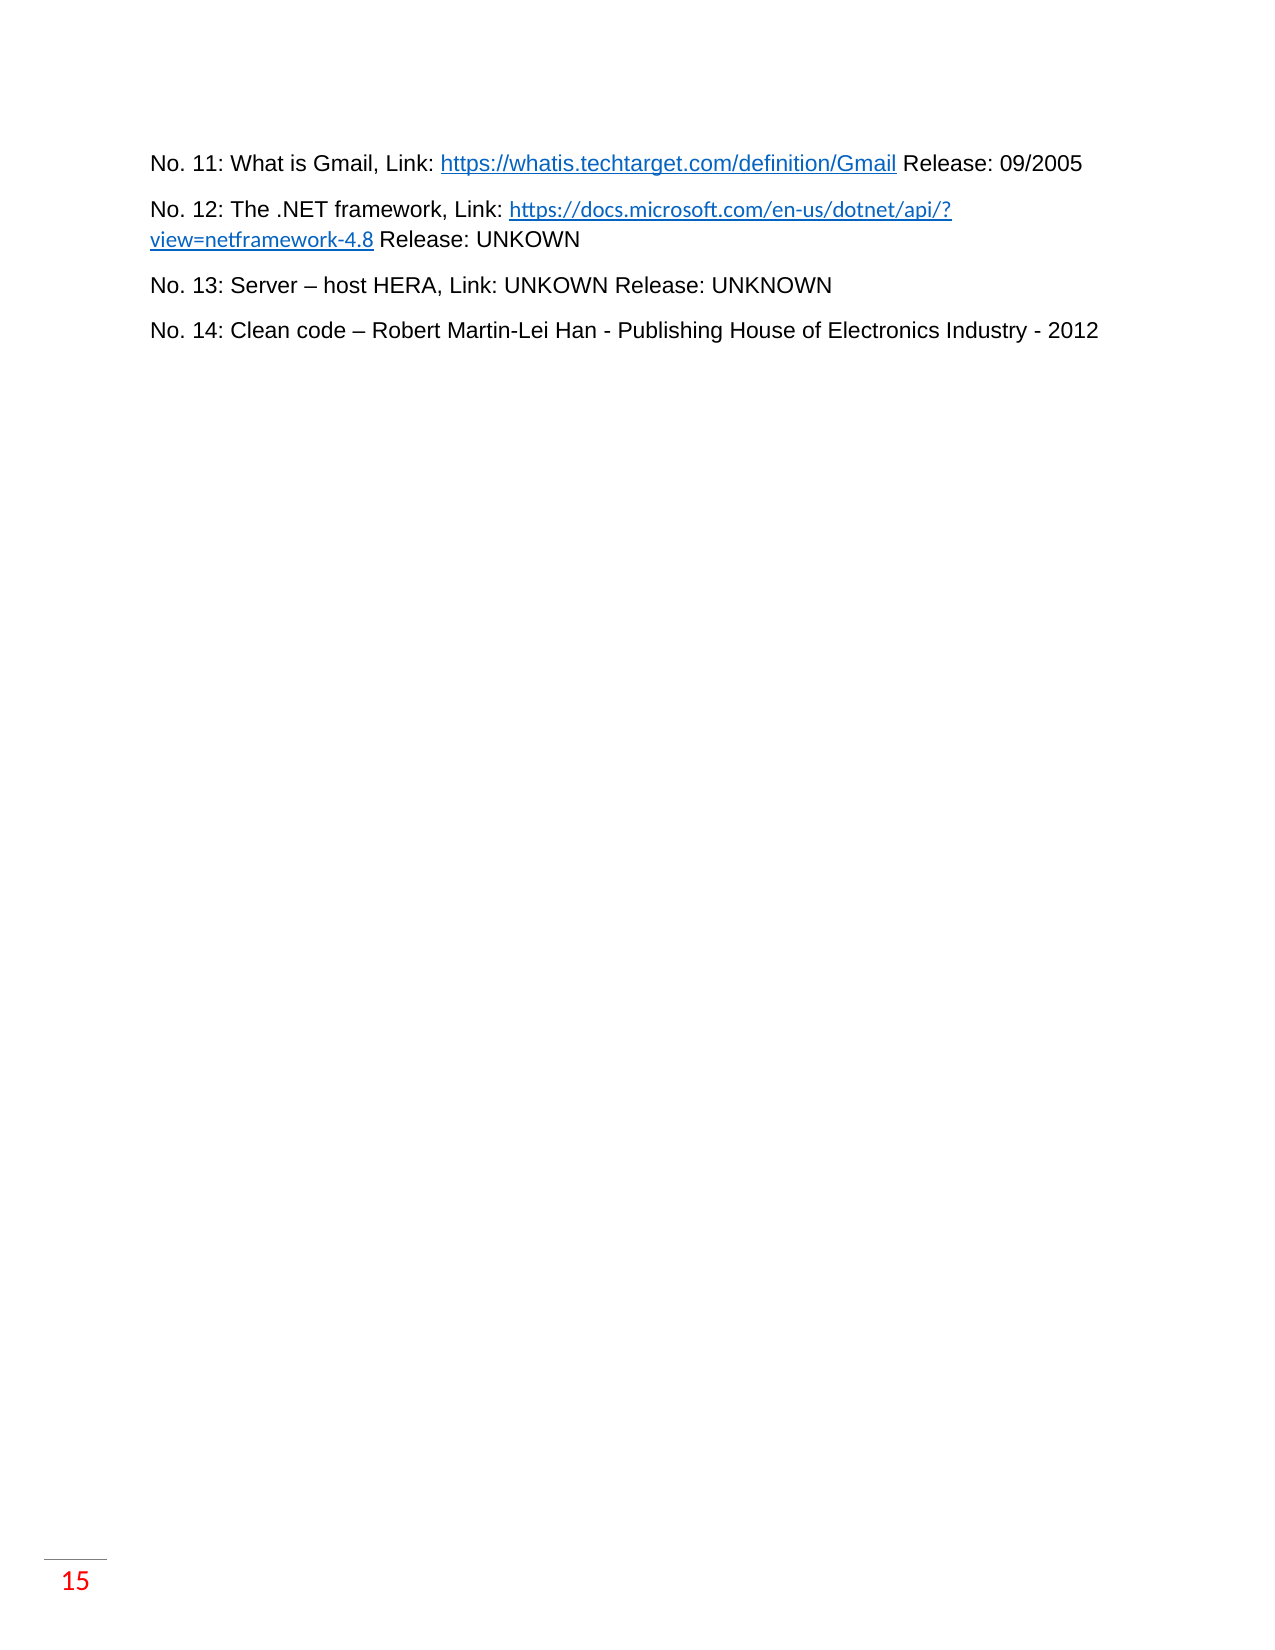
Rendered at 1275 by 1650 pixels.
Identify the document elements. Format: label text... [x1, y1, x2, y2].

text No. 12: The .NET framework, Link: https://docs.microsoft.com/en-us/dotnet/api/?view=netframework-4.8 Release: UNKOWN [150, 195, 1125, 253]
text No. 11: What is Gmail, Link: https://whatis.techtarget.com/definition/Gmail Release: 09/2005 [150, 150, 1125, 176]
text No. 13: Server – host HERA, Link: UNKOWN Release: UNKNOWN [150, 272, 1125, 298]
text No. 14: Clean code – Robert Martin-Lei Han - Publishing House of Electronics Industry - 2012 [150, 317, 1125, 344]
